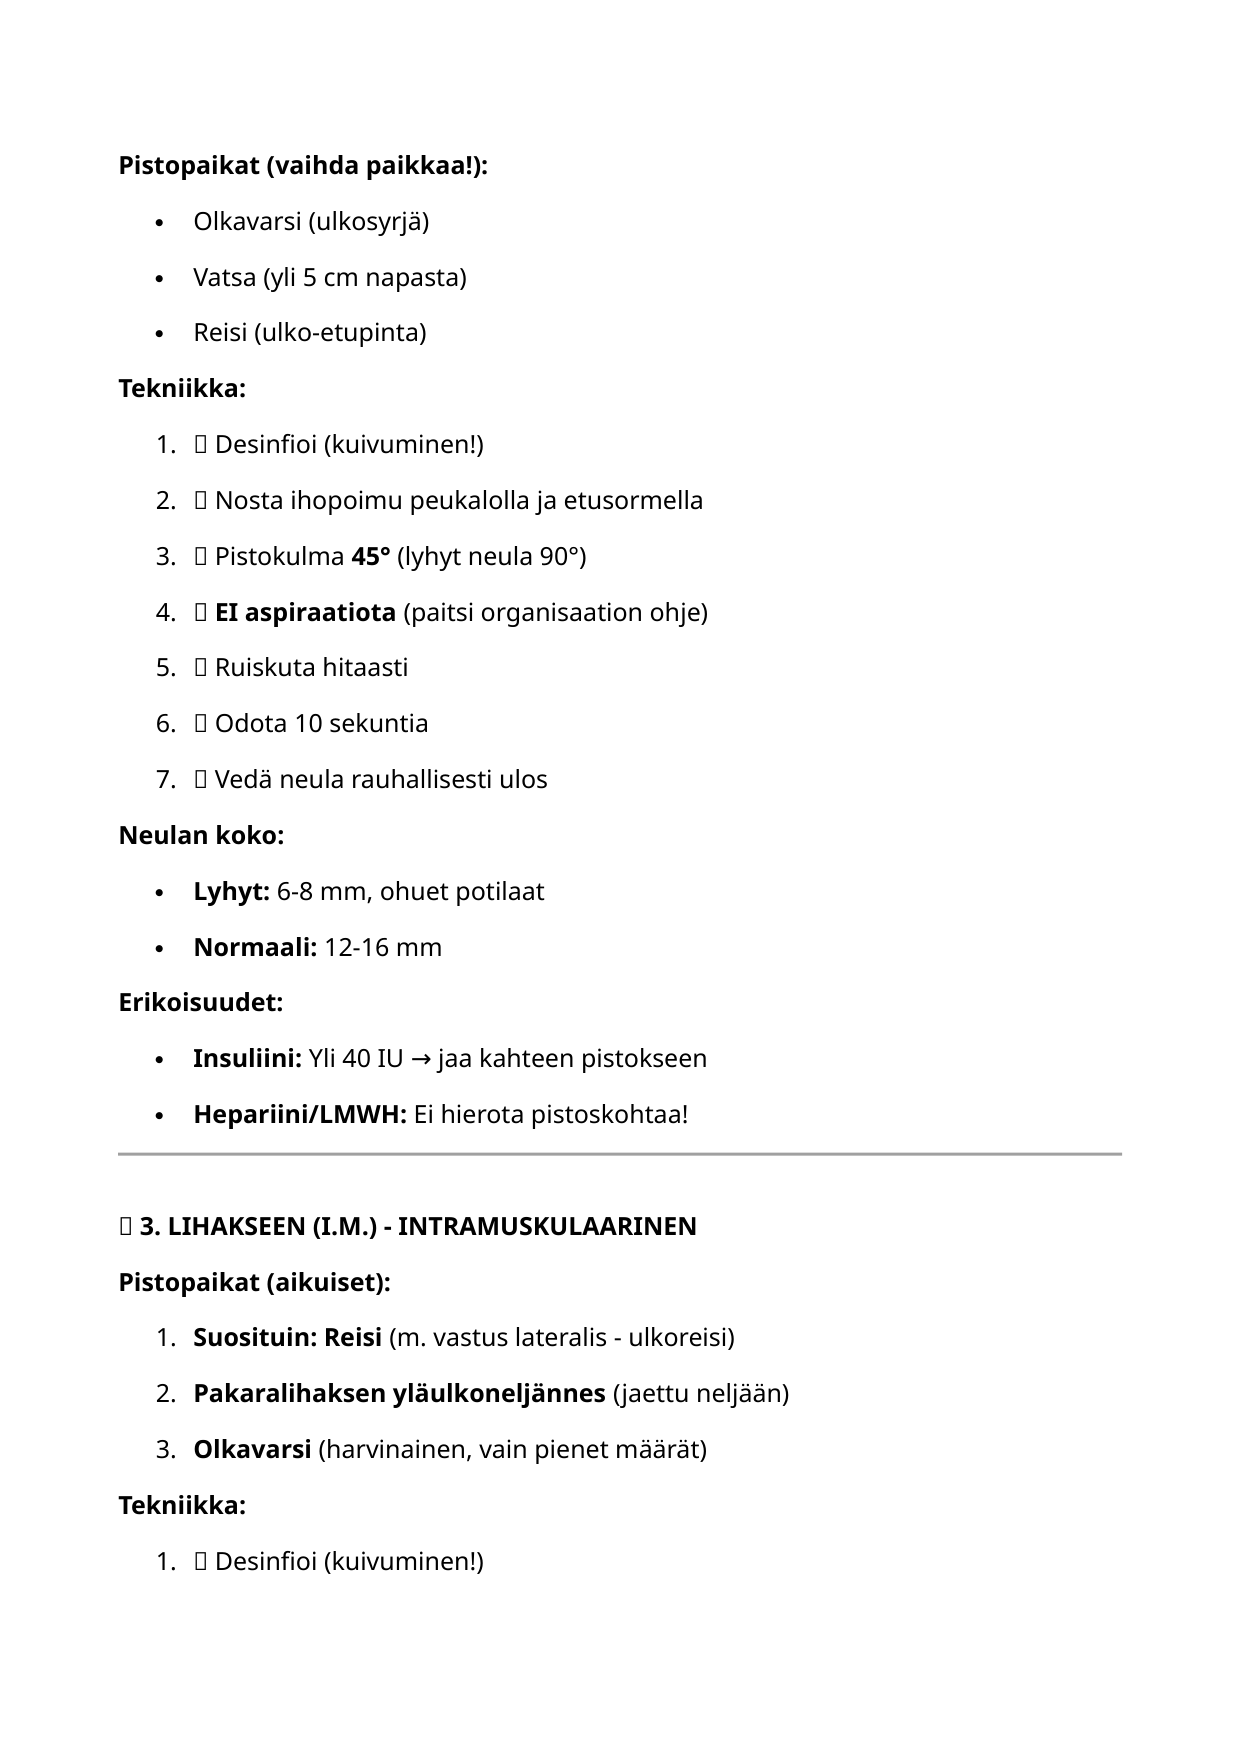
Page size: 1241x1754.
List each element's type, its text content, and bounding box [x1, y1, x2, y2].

list Olkavarsi (harvinainen, vain pienet määrät) [156, 1432, 1122, 1466]
list ✅ Odota 10 sekuntia [156, 706, 1122, 740]
list ✅ Nosta ihopoimu peukalolla ja etusormella [156, 483, 1122, 517]
list ✅ EI aspiraatiota (paitsi organisaation ohje) [156, 594, 1122, 628]
list ✅ Desinfioi (kuivuminen!) [156, 427, 1122, 461]
text Pistopaikat (aikuiset): [118, 1264, 1122, 1298]
list Insuliini: Yli 40 IU → jaa kahteen pistokseen [156, 1041, 1122, 1075]
text Pistopaikat (vaihda paikkaa!): [118, 148, 1122, 182]
list ✅ Pistokulma 45° (lyhyt neula 90°) [156, 538, 1122, 572]
list Pakaralihaksen yläulkoneljännes (jaettu neljään) [156, 1376, 1122, 1410]
list ✅ Vedä neula rauhallisesti ulos [156, 762, 1122, 796]
text Erikoisuudet: [118, 985, 1122, 1019]
list Normaali: 12-16 mm [156, 929, 1122, 963]
list Vatsa (yli 5 cm napasta) [156, 259, 1122, 293]
list Lyhyt: 6-8 mm, ohuet potilaat [156, 873, 1122, 907]
list Reisi (ulko-etupinta) [156, 315, 1122, 349]
list Suosituin: Reisi (m. vastus lateralis - ulkoreisi) [156, 1320, 1122, 1354]
text Tekniikka: [118, 1488, 1122, 1522]
list ✅ Desinfioi (kuivuminen!) [156, 1543, 1122, 1577]
list ✅ Ruiskuta hitaasti [156, 650, 1122, 684]
list Hepariini/LMWH: Ei hierota pistoskohtaa! [156, 1097, 1122, 1131]
text Tekniikka: [118, 371, 1122, 405]
text Neulan koko: [118, 818, 1122, 852]
list Olkavarsi (ulkosyrjä) [156, 203, 1122, 237]
text 💉 3. LIHAKSEEN (I.M.) - INTRAMUSKULAARINEN [118, 1208, 1122, 1242]
